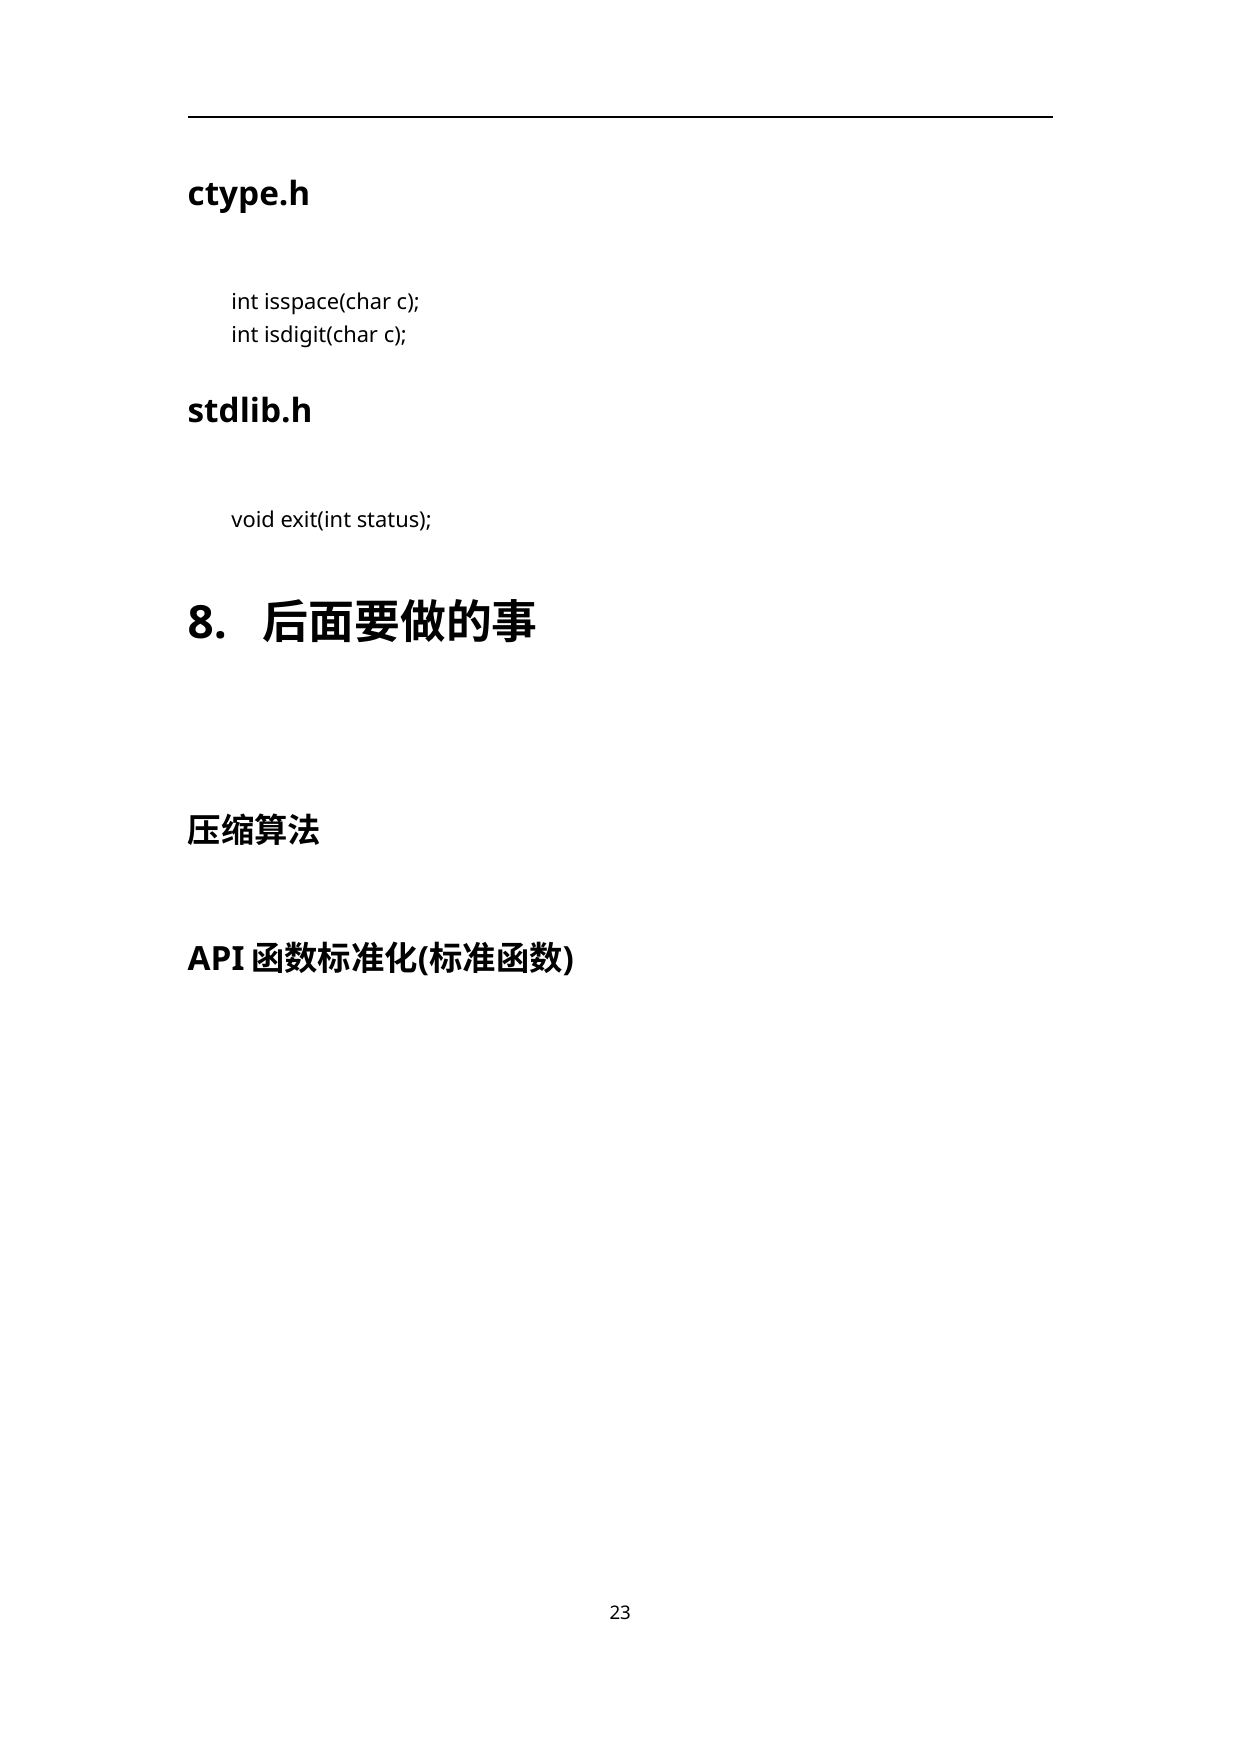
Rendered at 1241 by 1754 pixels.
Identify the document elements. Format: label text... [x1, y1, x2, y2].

subtitle 后面要做的事 [187, 570, 1053, 668]
subtitle 压缩算法 [187, 796, 1053, 861]
subtitle stdlib.h [187, 377, 1053, 442]
text int isdigit(char c); [187, 317, 1053, 350]
text int isspace(char c); [187, 285, 1053, 317]
subtitle ctype.h [187, 160, 1053, 225]
subtitle API函数标准化(标准函数) [187, 923, 1053, 988]
text void exit(int status); [187, 502, 1053, 535]
